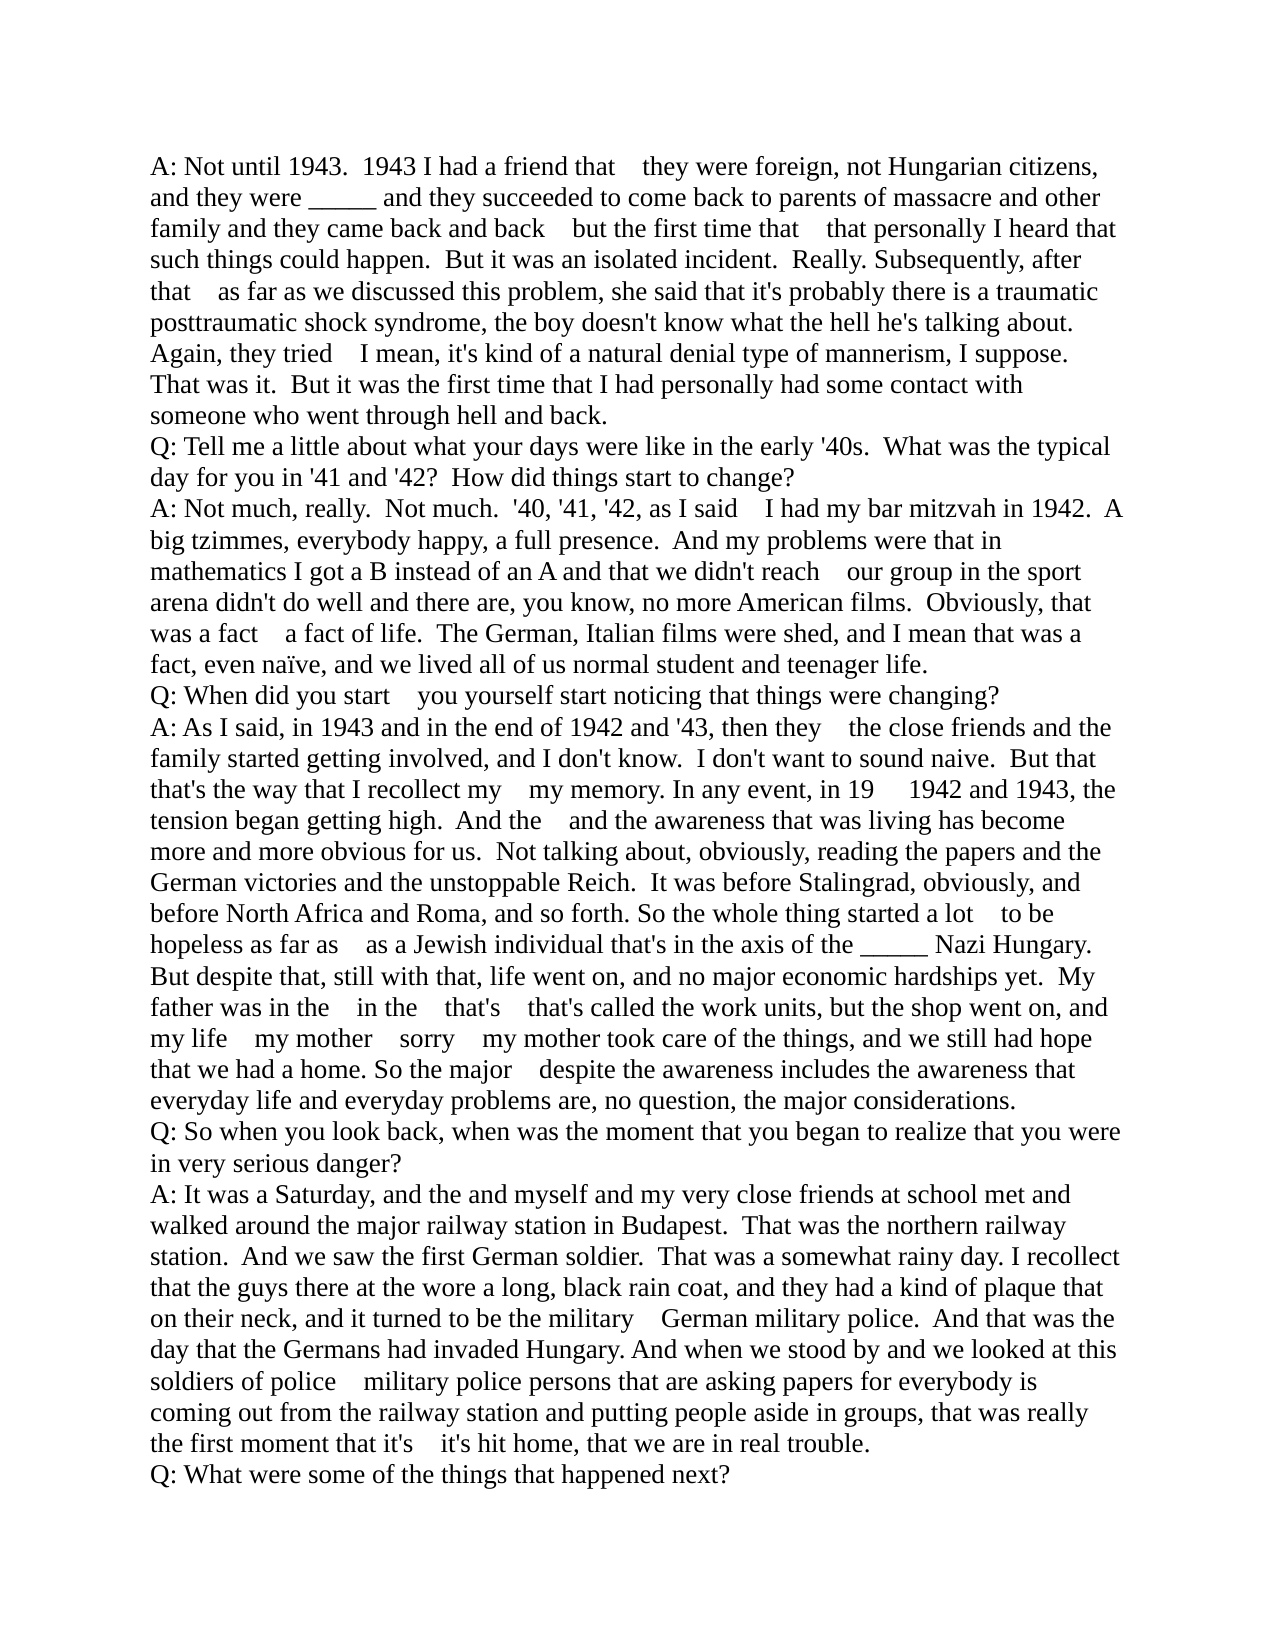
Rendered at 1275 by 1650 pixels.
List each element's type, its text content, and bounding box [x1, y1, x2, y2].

text Q: When did you start you yourself start noticing that things were changing? [150, 742, 1125, 773]
text A: As I said, in 1943 and in the end of 1942 and '43, then they the close friends and the family started getting involved, and I don't know. I don't want to sound naive. But that that's the way that I recollect my my memory. In any event, in 19 1942 and 1943, the tension began getting high. And the and the awareness that was living has become more and more obvious for us. Not talking about, obviously, reading the papers and the German victories and the unstoppable Reich. It was before Stalingrad, obviously, and before North Africa and Roma, and so forth. So the whole thing started a lot to be hopeless as far as as a Jewish individual that's in the axis of the _____ Nazi Hungary. But despite that, still with that, life went on, and no major economic hardships yet. My father was in the in the that's that's called the work units, but the shop went on, and my life my mother sorry my mother took care of the things, and we still had hope that we had a home. So the major despite the awareness includes the awareness that everyday life and everyday problems are, no question, the major considerations. [150, 773, 1125, 1178]
text Q: Did you personally have any contact with anybody who had left had fled from Nazi occupied territory or from Germany itself? [150, 150, 1125, 212]
text A: Not much, really. Not much. '40, '41, '42, as I said I had my bar mitzvah in 1942. A big tzimmes, everybody happy, a full presence. And my problems were that in mathematics I got a B instead of an A and that we didn't reach our group in the sport arena didn't do well and there are, you know, no more American films. Obviously, that was a fact a fact of life. The German, Italian films were shed, and I mean that was a fact, even naïve, and we lived all of us normal student and teenager life. [150, 555, 1125, 742]
text Q: So when you look back, when was the moment that you began to realize that you were in very serious danger? [150, 1178, 1125, 1240]
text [150, 1240, 1125, 1458]
text Q: Tell me a little about what your days were like in the early '40s. What was the typical day for you in '41 and '42? How did things start to change? [150, 493, 1125, 555]
text A: Not until 1943. 1943 I had a friend that they were foreign, not Hungarian citizens, and they were _____ and they succeeded to come back to parents of massacre and other family and they came back and back but the first time that that personally I heard that such things could happen. But it was an isolated incident. Really. Subsequently, after that as far as we discussed this problem, she said that it's probably there is a traumatic posttraumatic shock syndrome, the boy doesn't know what the hell he's talking about. Again, they tried I mean, it's kind of a natural denial type of mannerism, I suppose. That was it. But it was the first time that I had personally had some contact with someone who went through hell and back. [150, 212, 1125, 493]
